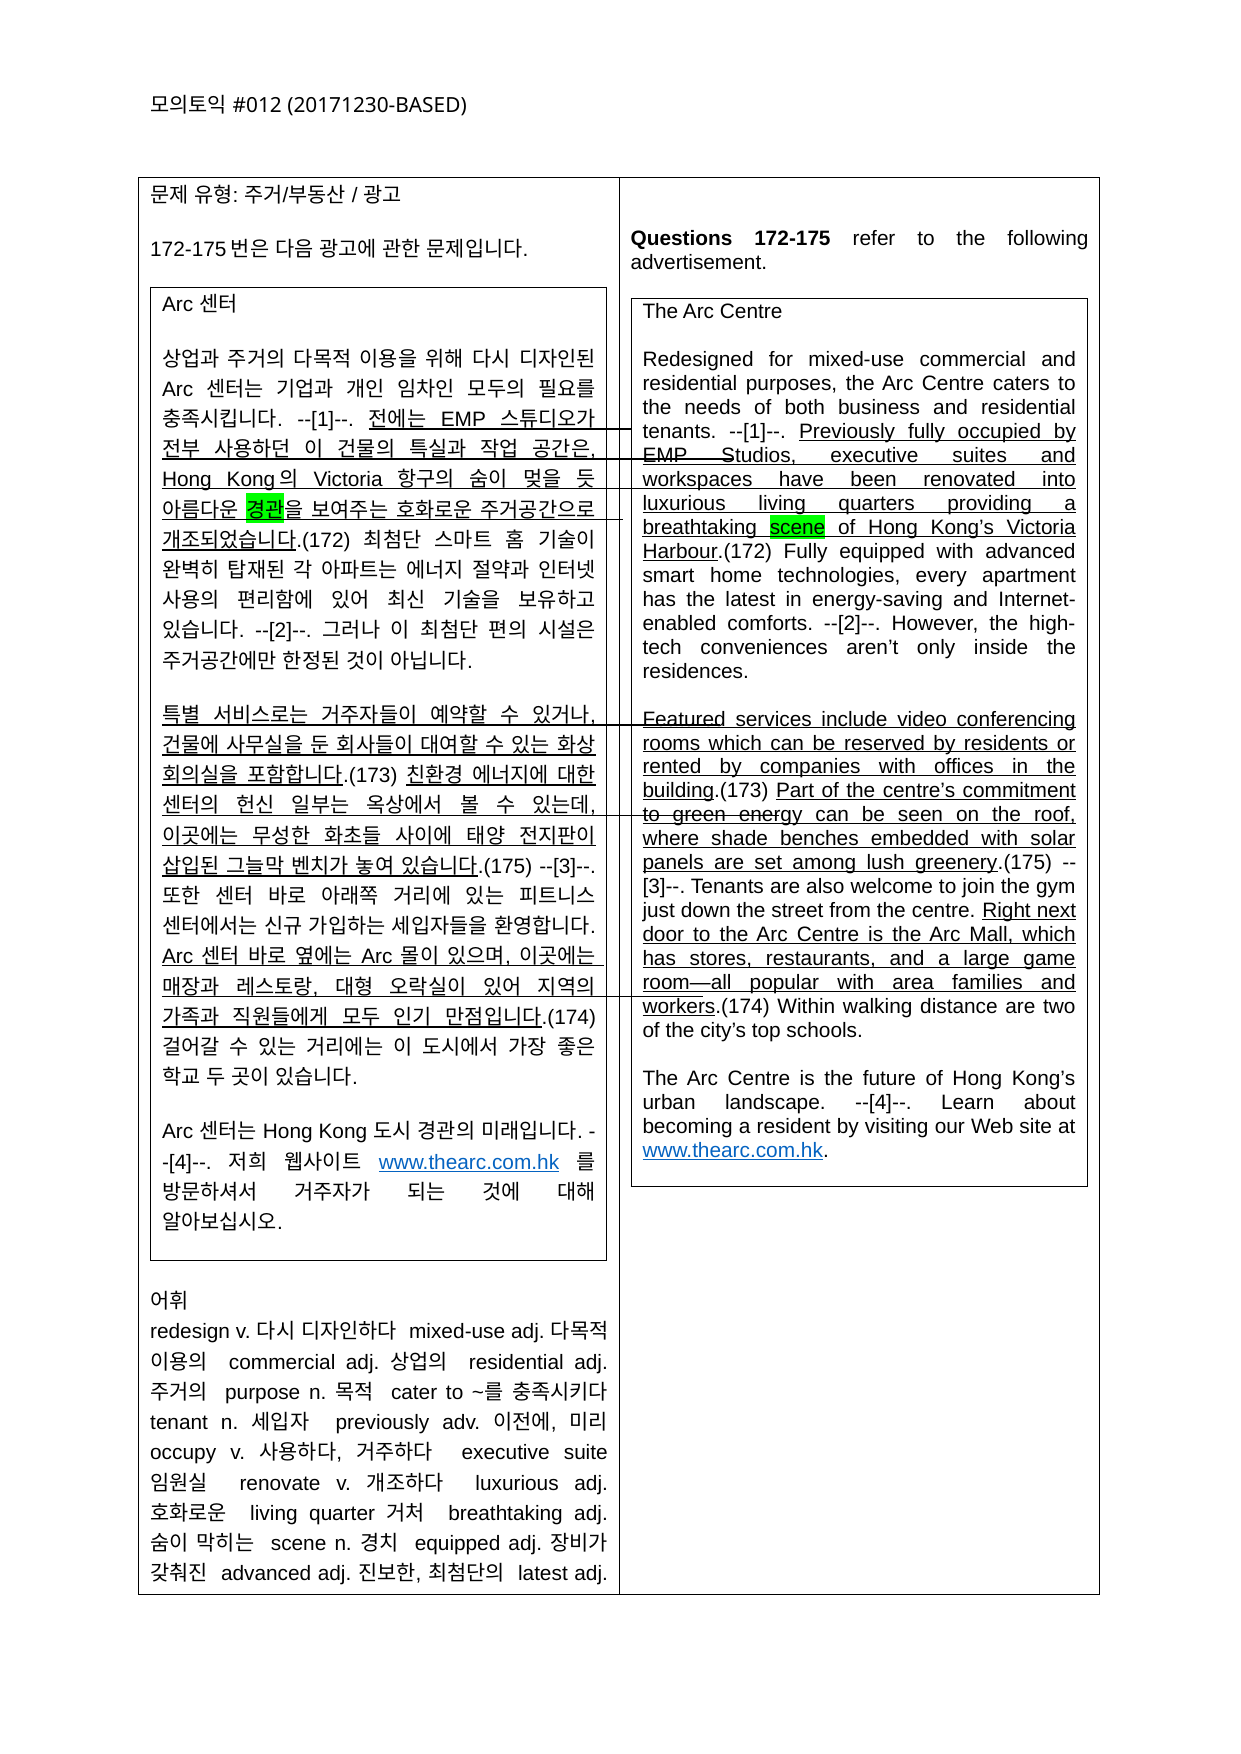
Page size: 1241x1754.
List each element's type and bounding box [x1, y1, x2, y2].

table_header [139, 178, 619, 1594]
table_header [620, 178, 1099, 1594]
